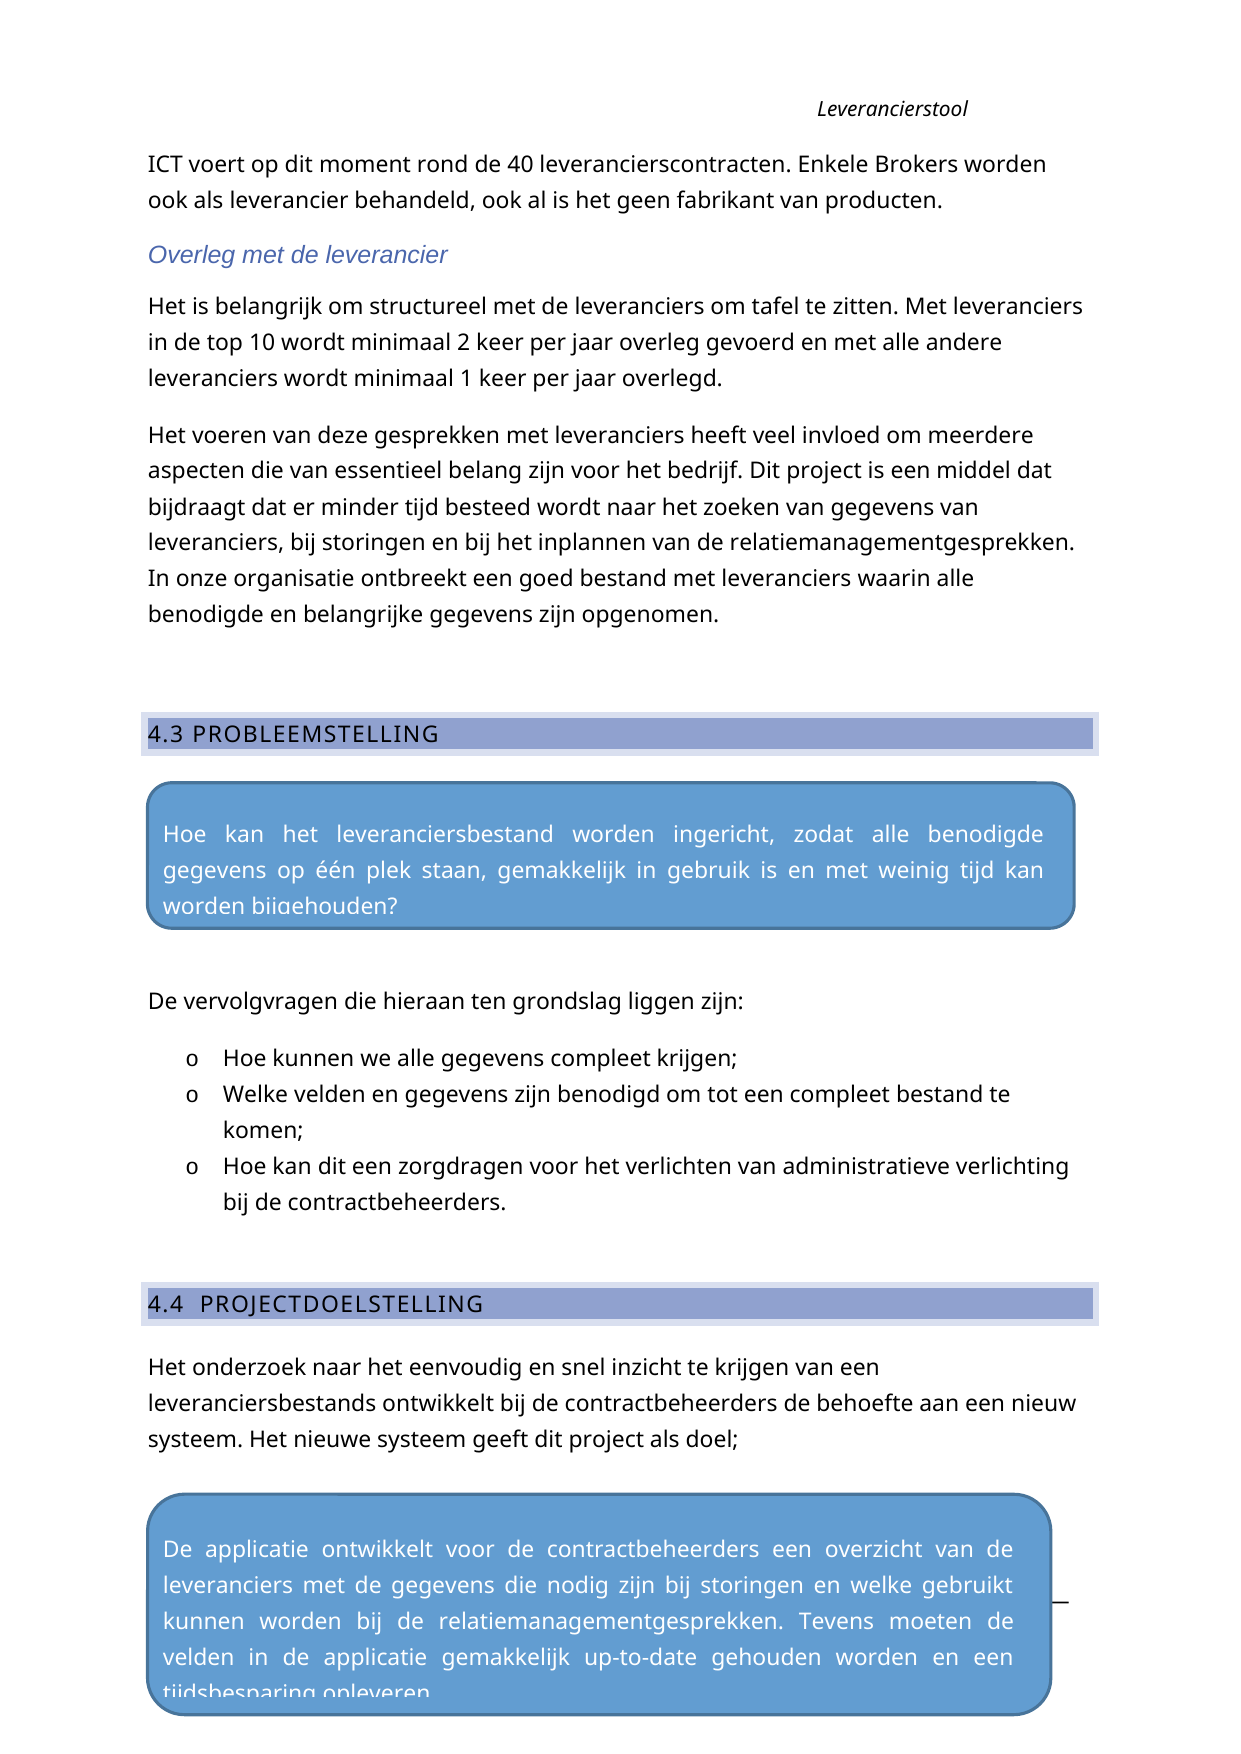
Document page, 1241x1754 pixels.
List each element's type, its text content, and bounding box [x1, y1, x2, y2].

list Welke velden en gegevens zijn benodigd om tot een compleet bestand te komen; [185, 1078, 1093, 1145]
list Hoe kan dit een zorgdragen voor het verlichten van administratieve verlichting bij de contractbeheerders. [185, 1150, 1093, 1217]
text Het is belangrijk om structureel met de leveranciers om tafel te zitten. Met leveranciers in de top 10 wordt minimaal 2 keer per jaar overleg gevoerd en met alle andere leveranciers wordt minimaal 1 keer per jaar overlegd. [148, 290, 1093, 393]
text ICT voert op dit moment rond de 40 leverancierscontracten. Enkele Brokers worden ook als leverancier behandeld, ook al is het geen fabrikant van producten. [148, 148, 1093, 215]
text Overleg met de leverancier [148, 240, 1093, 269]
list Hoe kunnen we alle gegevens compleet krijgen; [185, 1042, 1093, 1073]
subtitle 4.3 Probleemstelling [148, 718, 1093, 749]
text De vervolgvragen die hieraan ten grondslag liggen zijn: [148, 985, 1093, 1016]
text Het onderzoek naar het eenvoudig en snel inzicht te krijgen van een leveranciersbestands ontwikkelt bij de contractbeheerders de behoefte aan een nieuw systeem. Het nieuwe systeem geeft dit project als doel; [148, 1351, 1093, 1454]
subtitle 4.4 Projectdoelstelling [148, 1288, 1093, 1319]
text Het voeren van deze gesprekken met leveranciers heeft veel invloed om meerdere aspecten die van essentieel belang zijn voor het bedrijf. Dit project is een middel dat bijdraagt dat er minder tijd besteed wordt naar het zoeken van gegevens van leveranciers, bij storingen en bij het inplannen van de relatiemanagementgesprekken. In onze organisatie ontbreekt een goed bestand met leveranciers waarin alle benodigde en belangrijke gegevens zijn opgenomen. [148, 418, 1093, 629]
